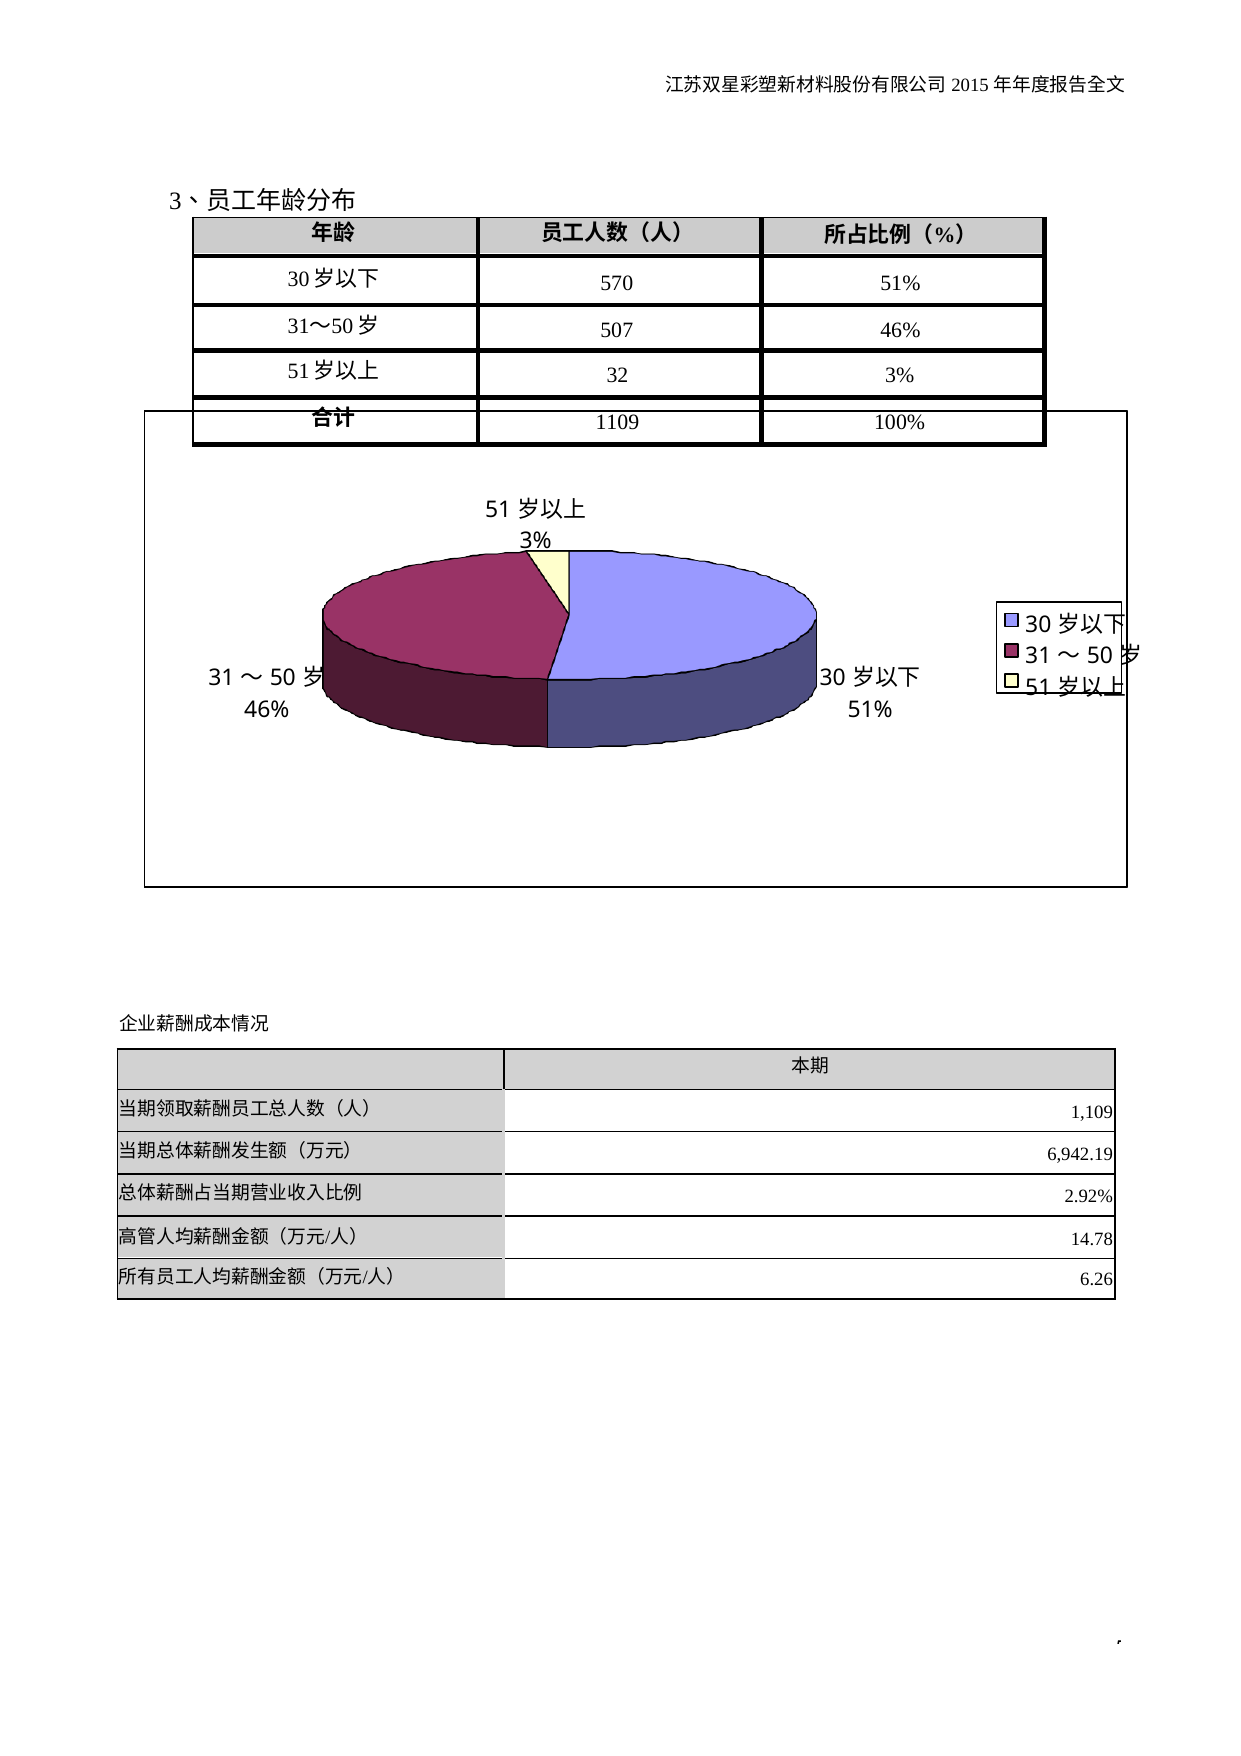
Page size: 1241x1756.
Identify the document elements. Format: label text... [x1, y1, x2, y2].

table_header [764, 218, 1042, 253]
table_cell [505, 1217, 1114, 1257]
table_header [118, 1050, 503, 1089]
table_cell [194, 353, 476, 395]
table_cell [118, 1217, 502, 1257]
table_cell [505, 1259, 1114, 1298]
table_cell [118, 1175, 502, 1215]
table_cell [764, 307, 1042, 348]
picture [322, 550, 817, 748]
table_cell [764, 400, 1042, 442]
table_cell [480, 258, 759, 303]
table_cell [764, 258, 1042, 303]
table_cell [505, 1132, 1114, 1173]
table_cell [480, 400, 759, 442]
text 企业薪酬成本情况 [119, 1011, 1125, 1036]
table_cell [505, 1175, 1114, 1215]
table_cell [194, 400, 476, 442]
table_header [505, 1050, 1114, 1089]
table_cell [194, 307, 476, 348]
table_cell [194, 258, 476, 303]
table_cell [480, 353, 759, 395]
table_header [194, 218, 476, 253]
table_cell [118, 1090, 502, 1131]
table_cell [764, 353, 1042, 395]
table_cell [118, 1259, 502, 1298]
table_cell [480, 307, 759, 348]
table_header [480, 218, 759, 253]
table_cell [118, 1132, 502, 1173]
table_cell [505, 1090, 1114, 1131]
subtitle 3、员工年龄分布 [169, 183, 1125, 217]
